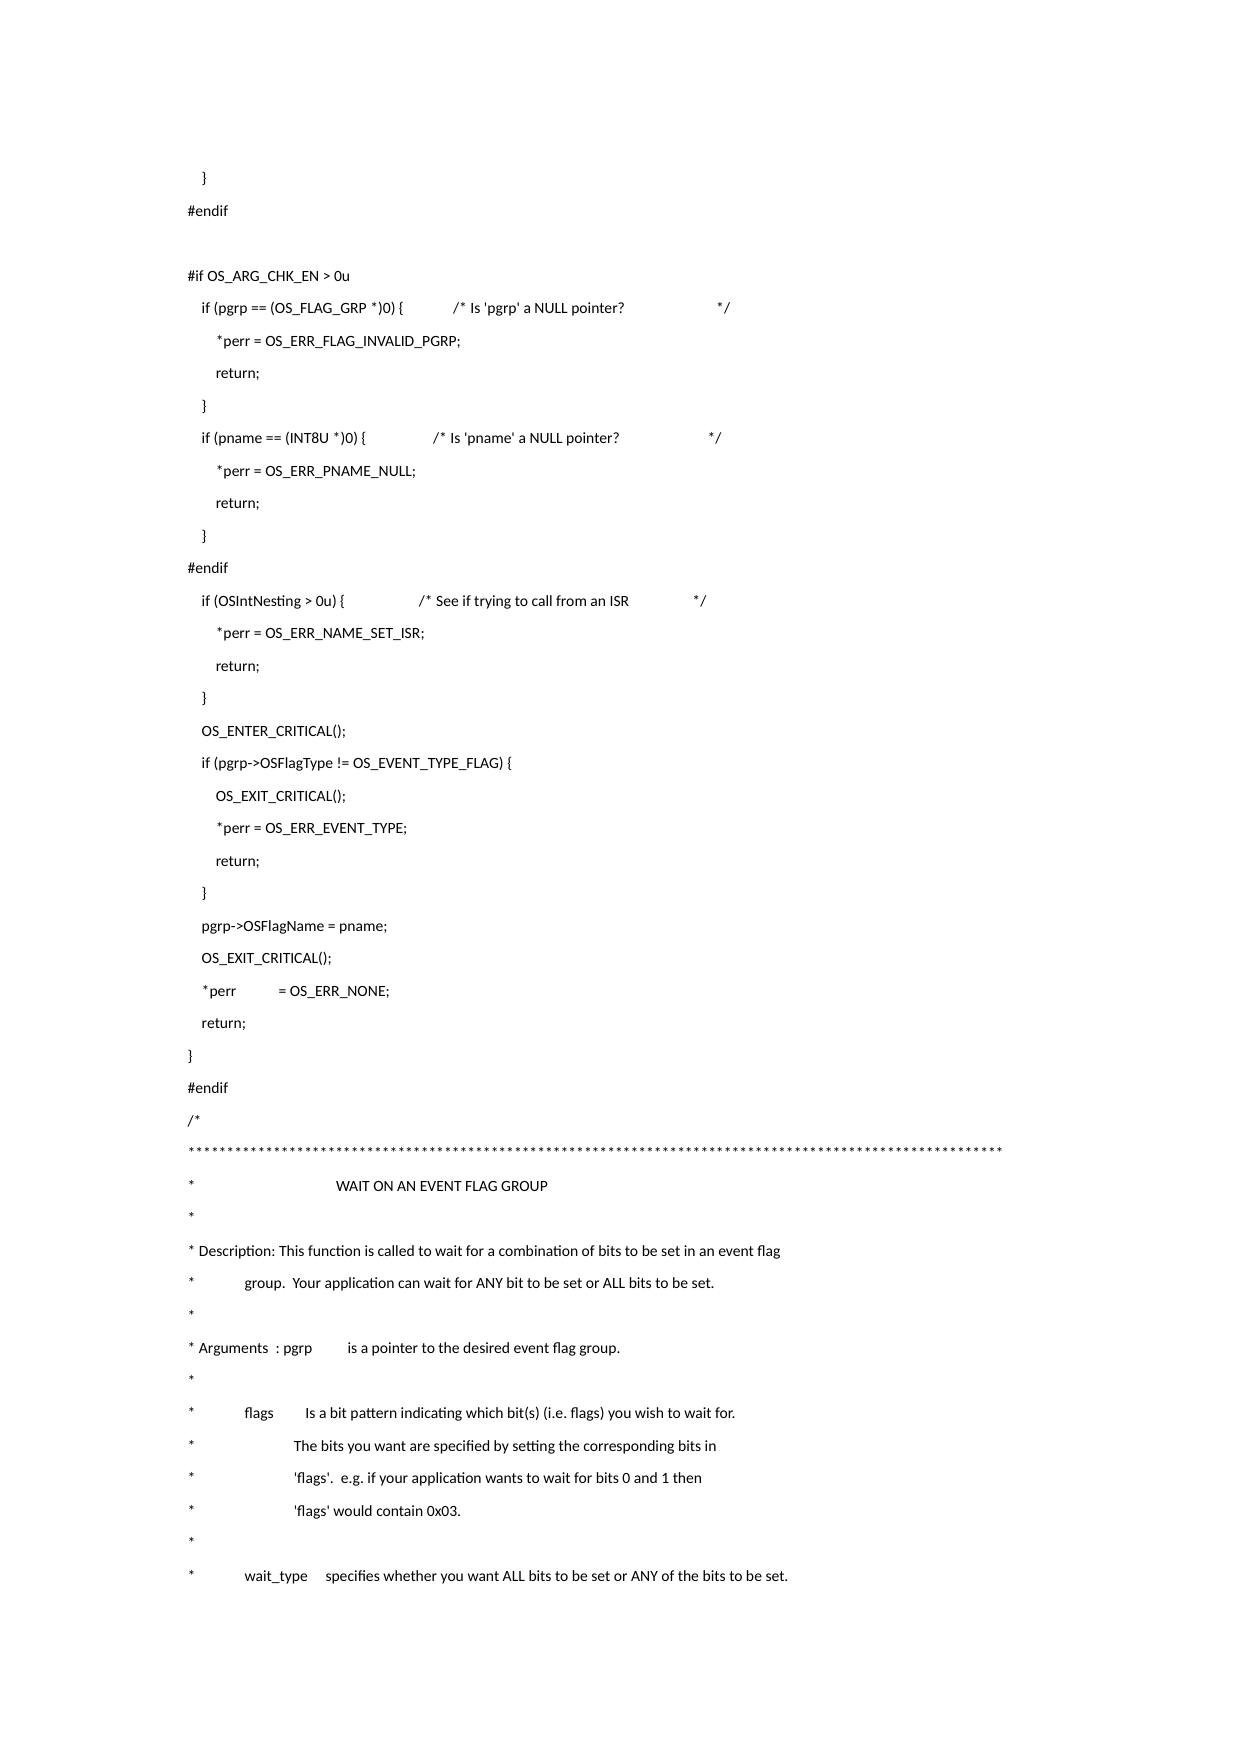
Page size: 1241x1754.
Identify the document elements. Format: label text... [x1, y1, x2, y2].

text if (OSIntNesting > 0u) { /* See if trying to call from an ISR */ [187, 584, 1053, 617]
text #endif [187, 1072, 1053, 1104]
text return; [187, 649, 1053, 682]
text * group. Your application can wait for ANY bit to be set or ALL bits to be set. [187, 1267, 1053, 1299]
text return; [187, 844, 1053, 877]
text return; [187, 1007, 1053, 1039]
text OS_ENTER_CRITICAL(); [187, 714, 1053, 747]
text OS_EXIT_CRITICAL(); [187, 779, 1053, 812]
text #endif [187, 552, 1053, 584]
text ********************************************************************************************************* [187, 1137, 1053, 1169]
text /* [187, 1104, 1053, 1137]
text * Arguments : pgrp is a pointer to the desired event flag group. [187, 1332, 1053, 1364]
text if (pname == (INT8U *)0) { /* Is 'pname' a NULL pointer? */ [187, 422, 1053, 454]
text #endif [187, 194, 1053, 227]
text if (pgrp == (OS_FLAG_GRP *)0) { /* Is 'pgrp' a NULL pointer? */ [187, 292, 1053, 324]
text * WAIT ON AN EVENT FLAG GROUP [187, 1169, 1053, 1202]
text *perr = OS_ERR_NAME_SET_ISR; [187, 617, 1053, 649]
text *perr = OS_ERR_EVENT_TYPE; [187, 812, 1053, 844]
text } [187, 682, 1053, 714]
text * 'flags'. e.g. if your application wants to wait for bits 0 and 1 then [187, 1462, 1053, 1494]
text pgrp->OSFlagName = pname; [187, 909, 1053, 942]
text #if OS_ARG_CHK_EN > 0u [187, 259, 1053, 292]
text * flags Is a bit pattern indicating which bit(s) (i.e. flags) you wish to wait for. [187, 1397, 1053, 1429]
text * 'flags' would contain 0x03. [187, 1494, 1053, 1527]
text * [187, 1299, 1053, 1332]
text * wait_type specifies whether you want ALL bits to be set or ANY of the bits to be set. [187, 1559, 1053, 1592]
text *perr = OS_ERR_PNAME_NULL; [187, 454, 1053, 487]
text OS_EXIT_CRITICAL(); [187, 942, 1053, 974]
text * The bits you want are specified by setting the corresponding bits in [187, 1429, 1053, 1462]
text * [187, 1364, 1053, 1397]
text *perr = OS_ERR_FLAG_INVALID_PGRP; [187, 324, 1053, 357]
text } [187, 519, 1053, 552]
text } [187, 1039, 1053, 1072]
text *perr = OS_ERR_NONE; [187, 974, 1053, 1007]
text * [187, 1202, 1053, 1234]
text } [187, 389, 1053, 422]
text * [187, 1527, 1053, 1559]
text * Description: This function is called to wait for a combination of bits to be set in an event flag [187, 1234, 1053, 1267]
text } [187, 162, 1053, 194]
text } [187, 877, 1053, 909]
text if (pgrp->OSFlagType != OS_EVENT_TYPE_FLAG) { [187, 747, 1053, 779]
text return; [187, 357, 1053, 389]
text return; [187, 487, 1053, 519]
